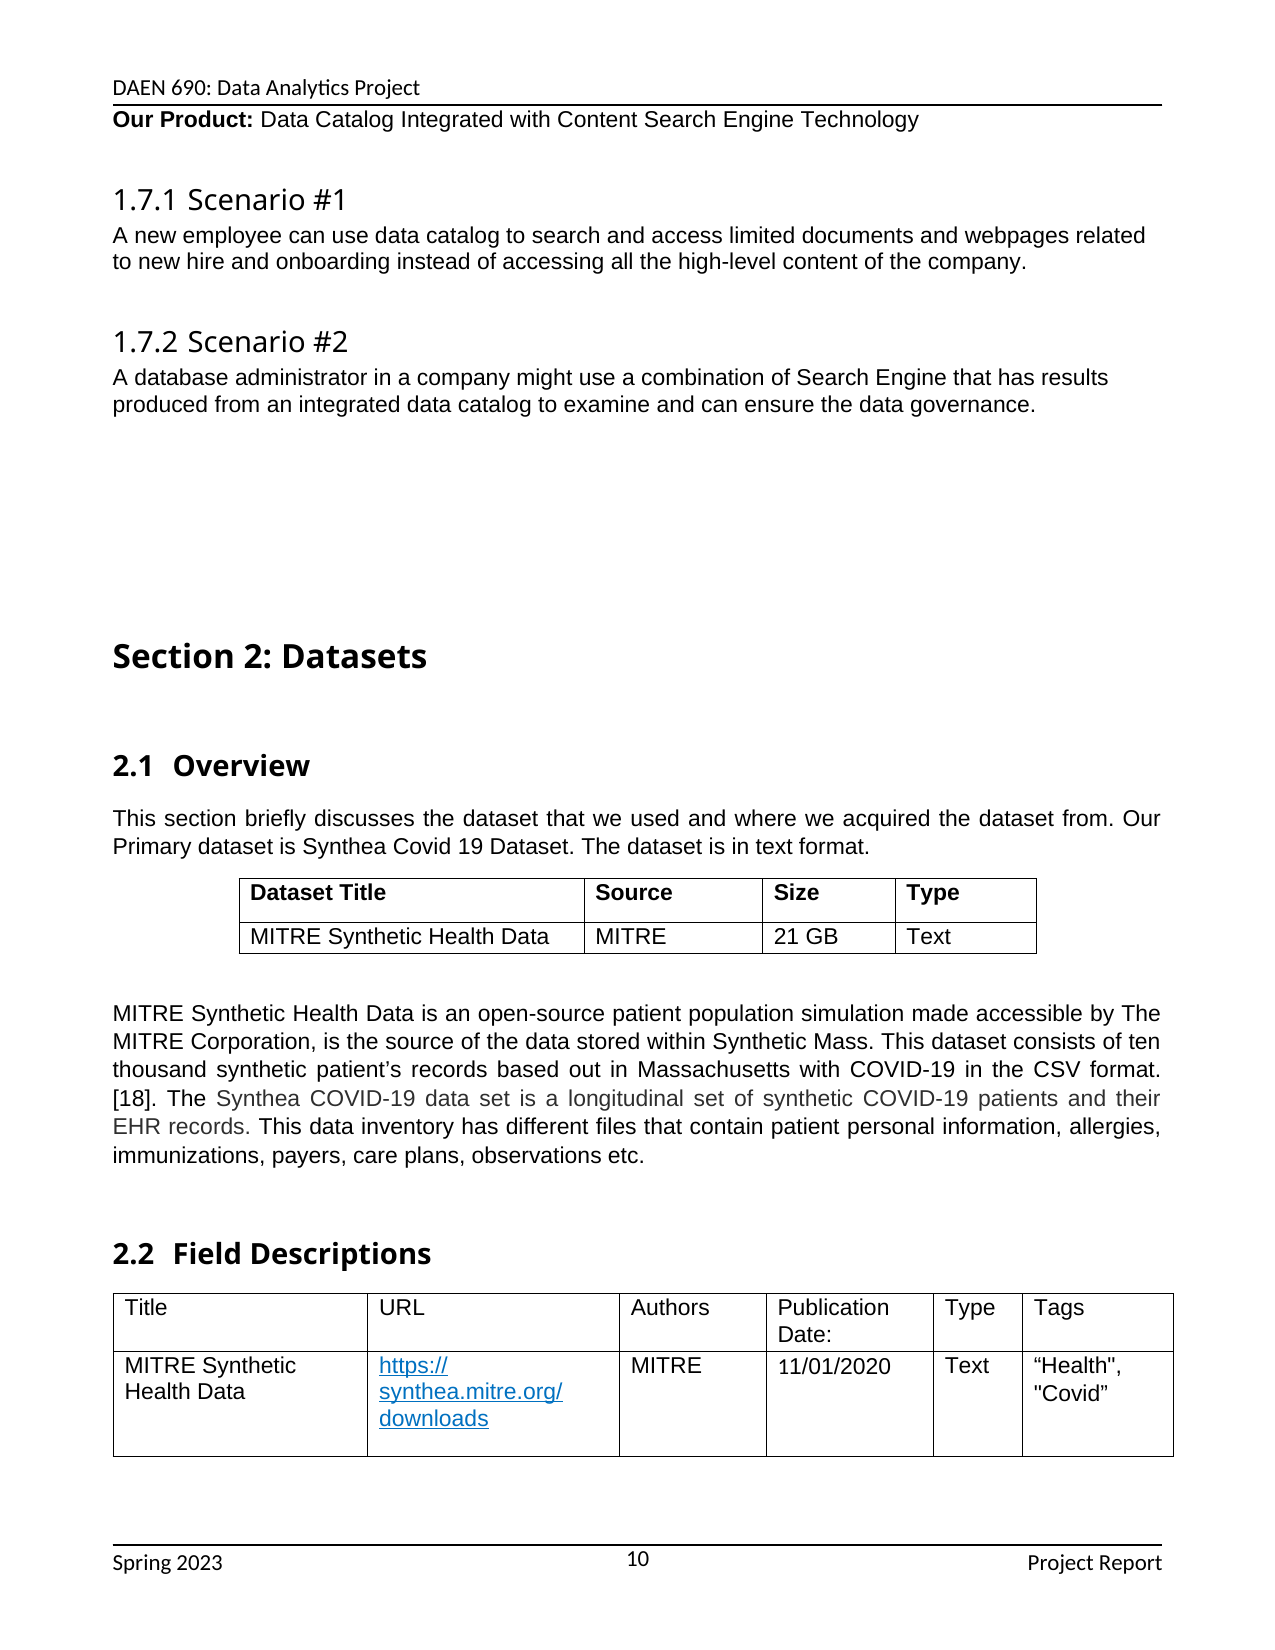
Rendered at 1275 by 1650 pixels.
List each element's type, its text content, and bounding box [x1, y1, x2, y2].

table_header Size [763, 879, 895, 922]
text Our Product: Data Catalog Integrated with Content Search Engine Technology [112, 106, 1162, 132]
table_header Source [585, 879, 762, 922]
table_cell 21 GB [763, 923, 895, 953]
table_cell https://synthea.mitre.org/downloads [368, 1352, 619, 1456]
table_header Dataset Title [240, 879, 584, 922]
text A database administrator in a company might use a combination of Search Engine that has results produced from an integrated data catalog to examine and can ensure the data governance. [112, 364, 1162, 417]
table_cell 11/01/2020 [767, 1352, 933, 1456]
table_cell MITRE Synthetic Health Data [240, 923, 584, 953]
table_cell MITRE [620, 1352, 766, 1456]
table_header URL [368, 1294, 619, 1351]
subtitle Scenario #1 [112, 179, 1162, 219]
subtitle Overview [112, 745, 1162, 785]
table_header Tags [1023, 1294, 1173, 1351]
table_header Authors [620, 1294, 766, 1351]
text This section briefly discusses the dataset that we used and where we acquired the dataset from. Our Primary dataset is Synthea Covid 19 Dataset. The dataset is in text format. [112, 805, 1162, 859]
table_header Type [934, 1294, 1022, 1351]
table_cell Text [896, 923, 1036, 953]
subtitle Scenario #2 [112, 321, 1162, 361]
table_header Title [114, 1294, 367, 1351]
table_header Type [896, 879, 1036, 922]
subtitle Field Descriptions [112, 1234, 1162, 1273]
subtitle Datasets [112, 633, 1162, 678]
table_cell MITRE Synthetic Health Data [114, 1352, 367, 1456]
table_cell Text [934, 1352, 1022, 1456]
table_header Publication Date: [767, 1294, 933, 1351]
table_cell MITRE [585, 923, 762, 953]
text MITRE Synthetic Health Data is an open-source patient population simulation made accessible by The MITRE Corporation, is the source of the data stored within Synthetic Mass. This dataset consists of ten thousand synthetic patient’s records based out in Massachusetts with COVID-19 in the CSV format.[18]. The Synthea COVID-19 data set is a longitudinal set of synthetic COVID-19 patients and their EHR records. This data inventory has different files that contain patient personal information, allergies, immunizations, payers, care plans, observations etc. [112, 999, 1162, 1168]
table_cell “Health", "Covid” [1023, 1352, 1173, 1456]
